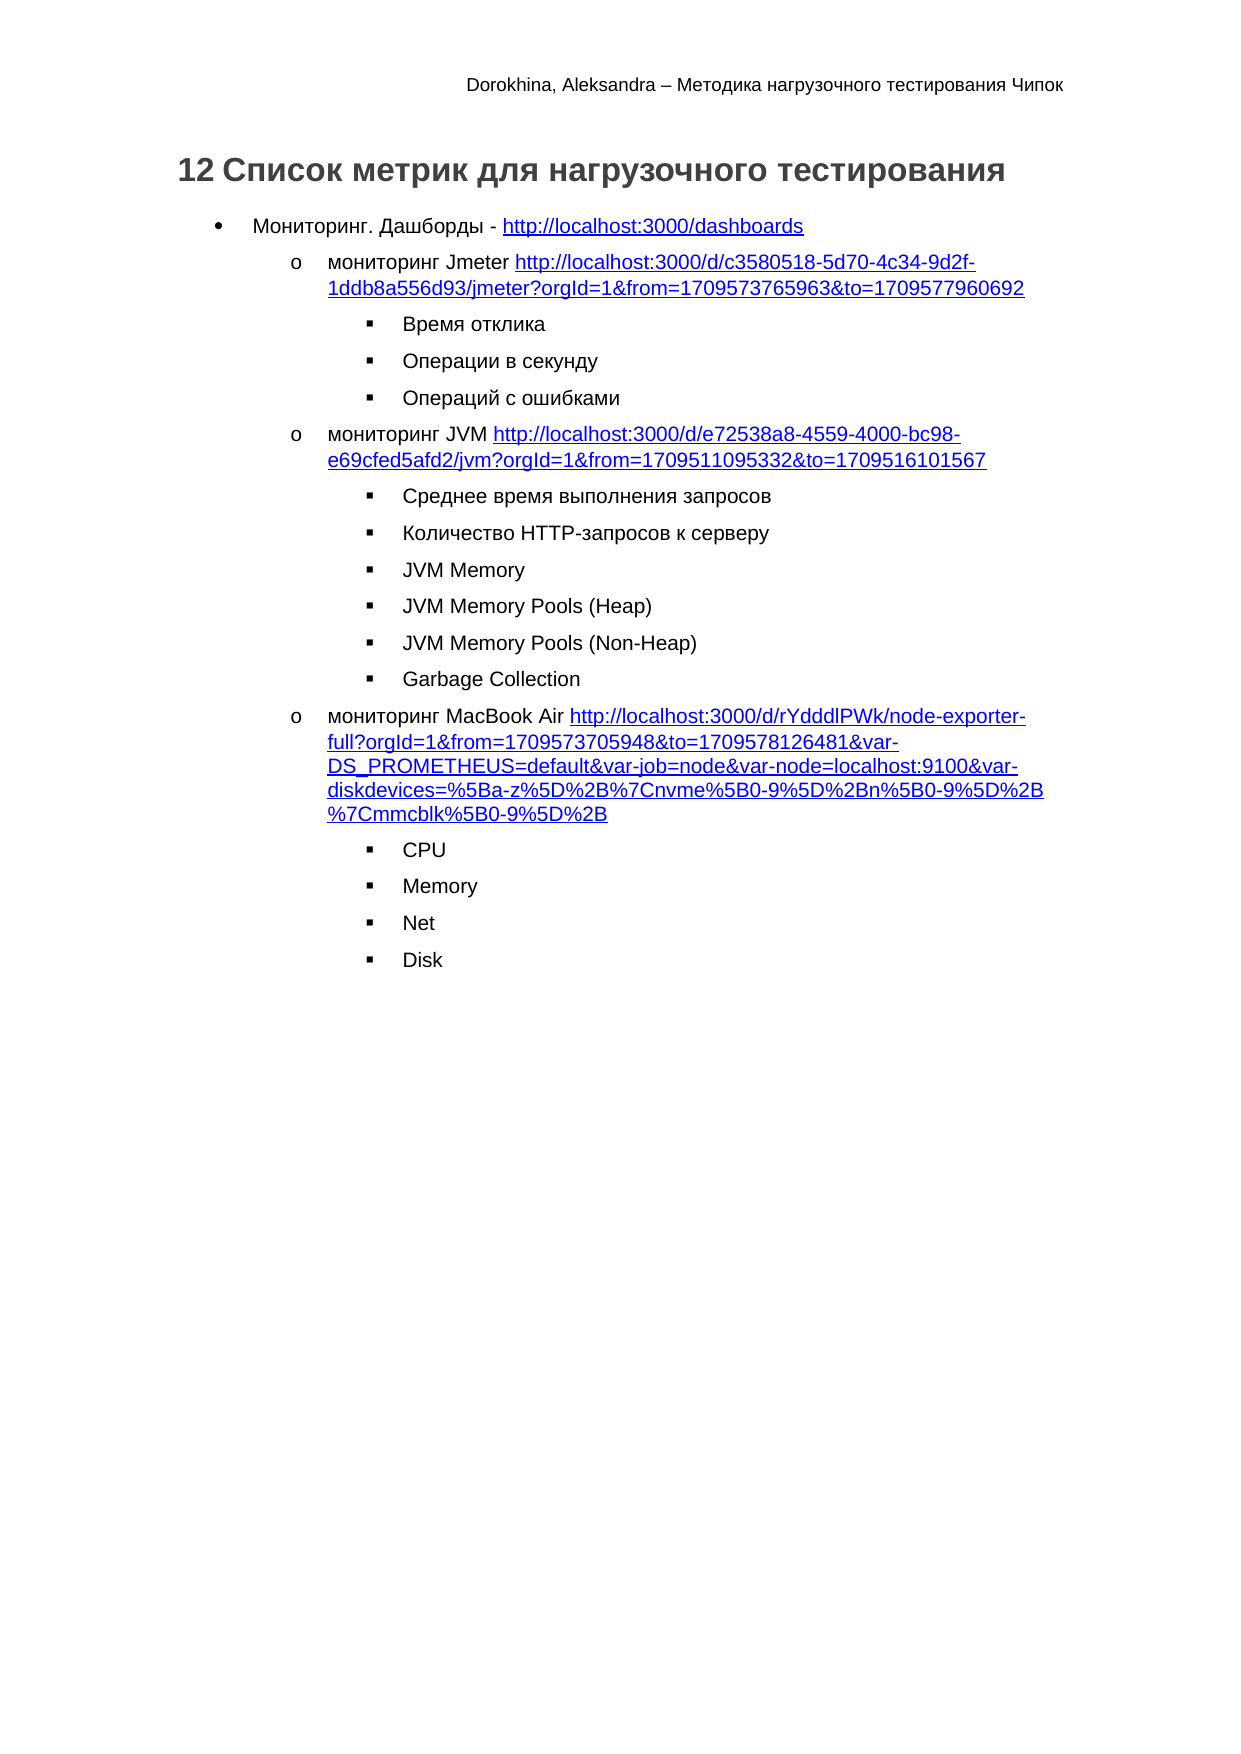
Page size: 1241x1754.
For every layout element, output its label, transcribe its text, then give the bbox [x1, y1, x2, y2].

list Операций с ошибками [365, 385, 1063, 409]
list Net [365, 911, 1063, 935]
list мониторинг JVM http://localhost:3000/d/e72538a8-4559-4000-bc98-e69cfed5afd2/jvm?orgId=1&from=1709511095332&to=1709516101567 [290, 422, 1063, 472]
subtitle Список метрик для нагрузочного тестирования [177, 150, 1063, 188]
list JVM Memory Pools (Heap) [365, 594, 1063, 618]
list Memory [365, 874, 1063, 898]
list JVM Memory Pools (Non-Heap) [365, 631, 1063, 654]
list Мониторинг. Дашборды - http://localhost:3000/dashboards [215, 213, 1063, 237]
list мониторинг MacBook Air http://localhost:3000/d/rYdddlPWk/node-exporter-full?orgId=1&from=1709573705948&to=1709578126481&var-DS_PROMETHEUS=default&var-job=node&var-node=localhost:9100&var-diskdevices=%5Ba-z%5D%2B%7Cnvme%5B0-9%5D%2Bn%5B0-9%5D%2B%7Cmmcblk%5B0-9%5D%2B [290, 704, 1063, 825]
list Garbage Collection [365, 667, 1063, 691]
list JVM Memory [365, 557, 1063, 581]
list мониторинг Jmeter http://localhost:3000/d/c3580518-5d70-4c34-9d2f-1ddb8a556d93/jmeter?orgId=1&from=1709573765963&to=1709577960692 [290, 250, 1063, 300]
list Операции в секунду [365, 349, 1063, 373]
list Среднее время выполнения запросов [365, 484, 1063, 508]
list Количество HTTP-запросов к серверу [365, 521, 1063, 545]
list Disk [365, 947, 1063, 972]
list CPU [365, 838, 1063, 862]
list Время отклика [365, 312, 1063, 336]
